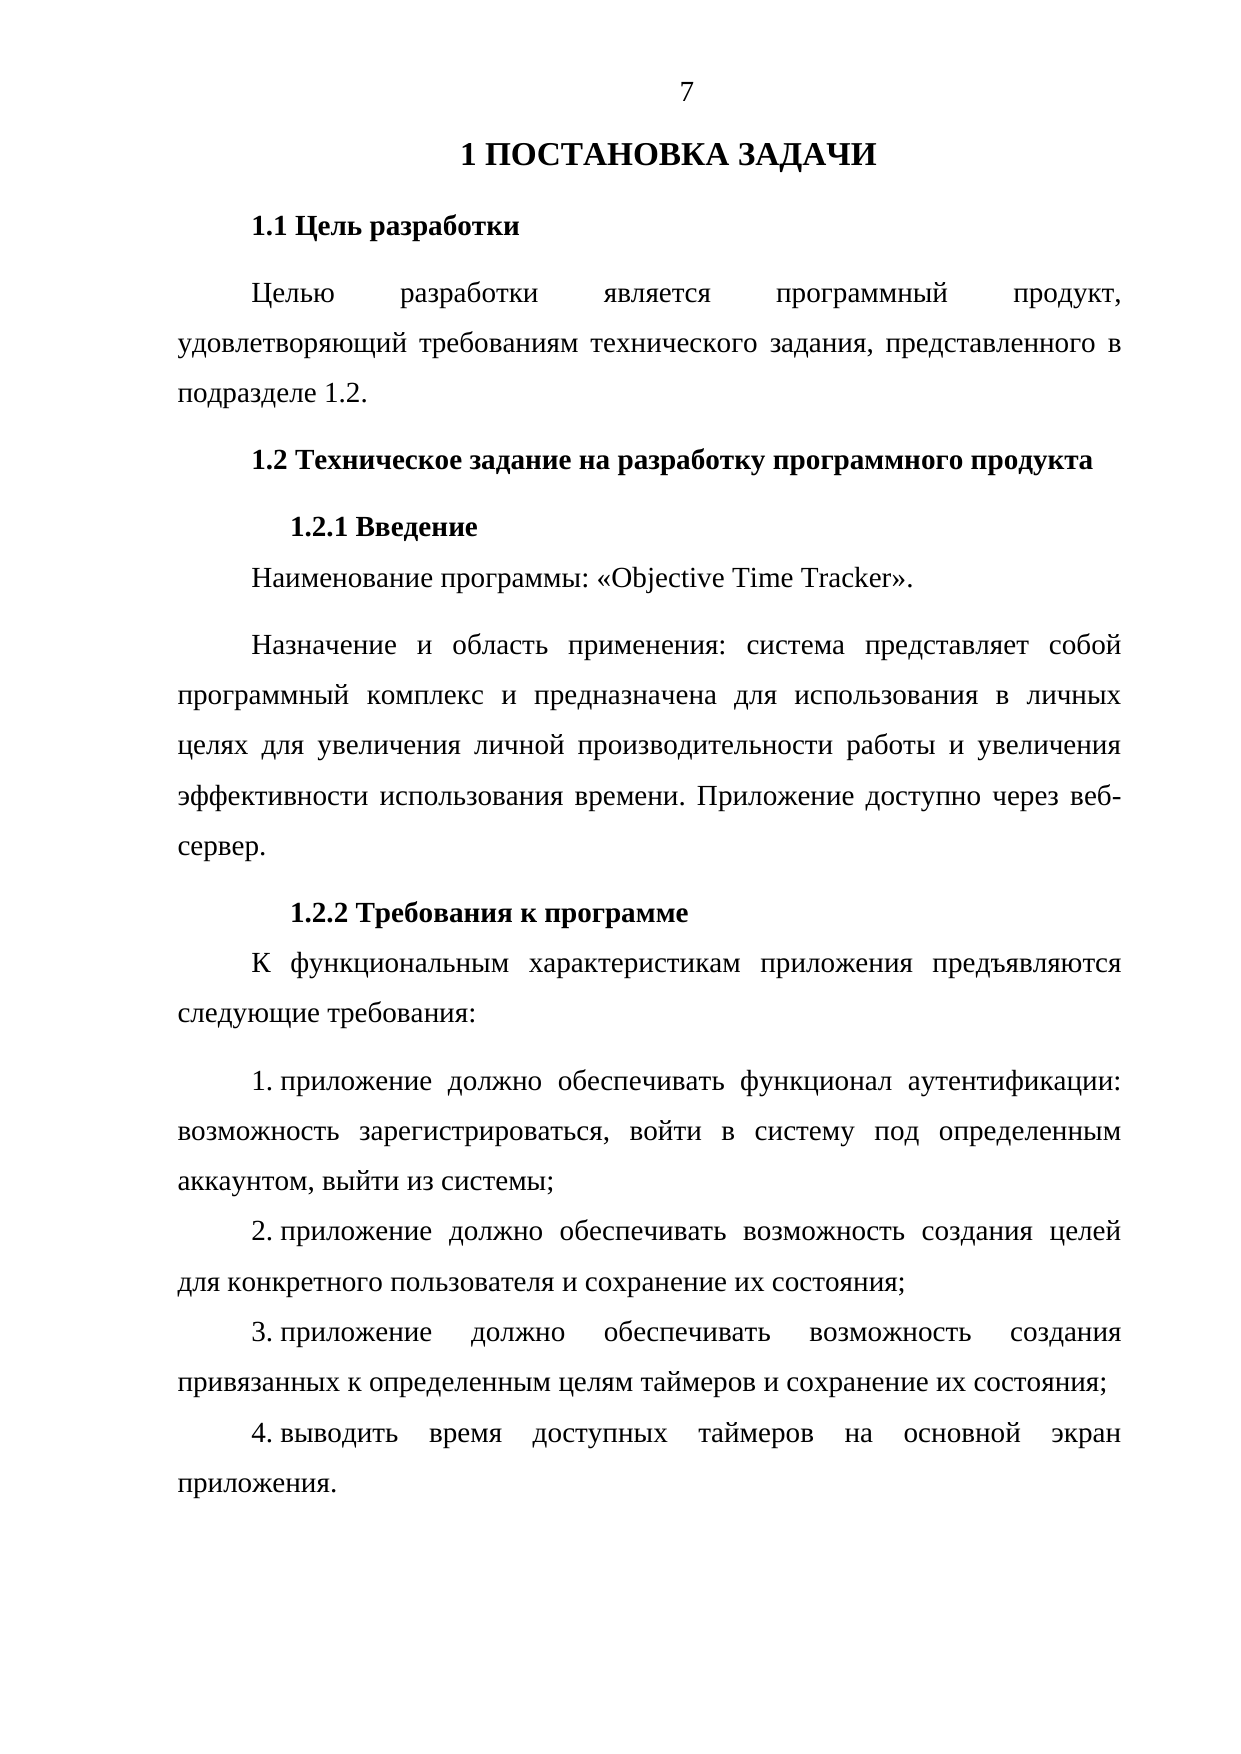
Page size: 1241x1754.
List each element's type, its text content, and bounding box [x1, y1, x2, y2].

list приложение должно обеспечивать функционал аутентификации: возможность зарегистрироваться, войти в систему под определенным аккаунтом, выйти из системы; [177, 1063, 1122, 1197]
subtitle Техническое задание на разработку программного продукта [177, 442, 1122, 476]
text Наименование программы: «Objective Time Tracker». [177, 560, 1122, 593]
list приложение должно обеспечивать возможность создания целей для конкретного пользователя и сохранение их состояния; [177, 1213, 1122, 1297]
subtitle Введение [290, 509, 1122, 543]
text К функциональным характеристикам приложения предъявляются следующие требования: [177, 945, 1122, 1029]
subtitle Цель разработки [177, 208, 1122, 241]
list выводить время доступных таймеров на основной экран приложения. [177, 1415, 1122, 1499]
text Назначение и область применения: система представляет собой программный комплекс и предназначена для использования в личных целях для увеличения личной производительности работы и увеличения эффективности использования времени. Приложение доступно через веб-сервер. [177, 627, 1122, 862]
text Целью разработки является программный продукт, удовлетворяющий требованиям технического задания, представленного в подразделе 1.2. [177, 275, 1122, 409]
subtitle Требования к программе [290, 895, 1122, 928]
subtitle ПОСТАНОВКА ЗАДАЧИ [214, 134, 1122, 172]
list приложение должно обеспечивать возможность создания привязанных к определенным целям таймеров и сохранение их состояния; [177, 1314, 1122, 1398]
